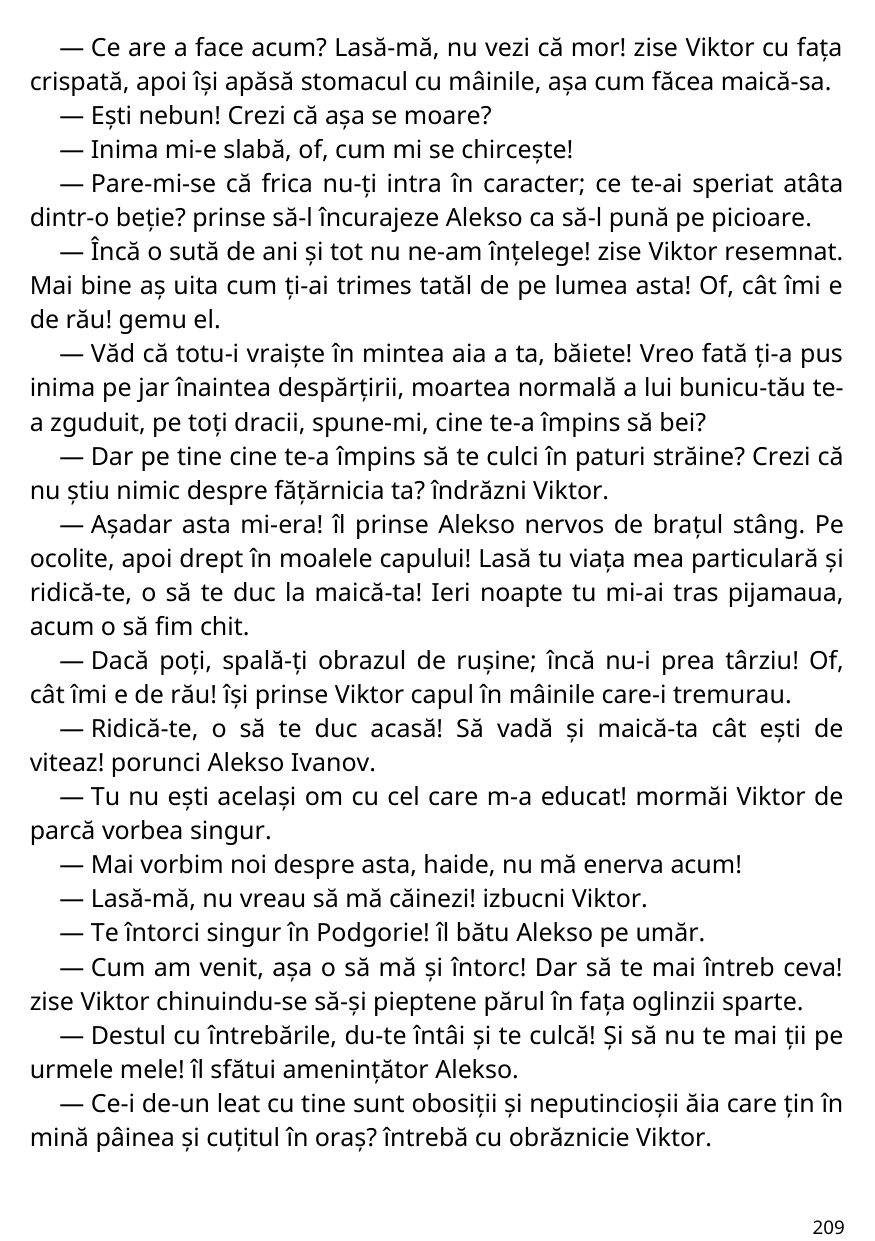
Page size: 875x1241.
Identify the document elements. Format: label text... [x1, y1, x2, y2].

text — Inima mi-e slabă, of, cum mi se chircește! [29, 132, 844, 166]
text — Așadar asta mi-era! îl prinse Alekso nervos de brațul stâng. Pe ocolite, apoi drept în moalele capului! Lasă tu viața mea particulară și ridică-te, o să te duc la maică-ta! Ieri noapte tu mi-ai tras pijamaua, acum o să fim chit. [29, 506, 844, 643]
text — Ridică-te, o să te duc acasă! Să vadă și maică-ta cât ești de viteaz! porunci Alekso Ivanov. [29, 711, 844, 779]
text — Ce-i de-un leat cu tine sunt obosiții și neputincioșii ăia care țin în mină pâinea și cuțitul în oraș? întrebă cu obrăznicie Viktor. [29, 1085, 844, 1153]
text — Văd că totu-i vraiște în mintea aia a ta, băiete! Vreo fată ți-a pus inima pe jar înaintea despărțirii, moartea normală a lui bunicu-tău te-a zguduit, pe toți dracii, spune-mi, cine te-a împins să bei? [29, 336, 844, 438]
text — Cum am venit, așa o să mă și întorc! Dar să te mai întreb ceva! zise Viktor chinuindu-se să-și pieptene părul în fața oglinzii sparte. [29, 949, 844, 1017]
text — Dacă poți, spală-ți obrazul de rușine; încă nu-i prea târziu! Of, cât îmi e de rău! își prinse Viktor capul în mâinile care-i tremurau. [29, 643, 844, 711]
text — Tu nu ești același om cu cel care m-a educat! mormăi Viktor de parcă vorbea singur. [29, 779, 844, 847]
text — Încă o sută de ani și tot nu ne-am înțelege! zise Viktor resemnat. Mai bine aș uita cum ți-ai trimes tatăl de pe lumea asta! Of, cât îmi e de rău! gemu el. [29, 234, 844, 336]
text — Mai vorbim noi despre asta, haide, nu mă enerva acum! [29, 847, 844, 881]
text — Ești nebun! Crezi că așa se moare? [29, 98, 844, 132]
text — Dar pe tine cine te-a împins să te culci în paturi străine? Crezi că nu știu nimic despre fățărnicia ta? îndrăzni Viktor. [29, 438, 844, 506]
text — Lasă-mă, nu vreau să mă căinezi! izbucni Viktor. [29, 881, 844, 915]
text — Destul cu întrebările, du-te întâi și te culcă! Și să nu te mai ții pe urmele mele! îl sfătui amenințător Alekso. [29, 1017, 844, 1085]
text — Pare-mi-se că frica nu-ți intra în caracter; ce te-ai speriat atâta dintr-o beție? prinse să-l încurajeze Alekso ca să-l pună pe picioare. [29, 166, 844, 234]
text — Te întorci singur în Podgorie! îl bătu Alekso pe umăr. [29, 915, 844, 949]
text — Ce are a face acum? Lasă-mă, nu vezi că mor! zise Viktor cu fața crispată, apoi își apăsă stomacul cu mâinile, așa cum făcea maică-sa. [29, 29, 844, 98]
